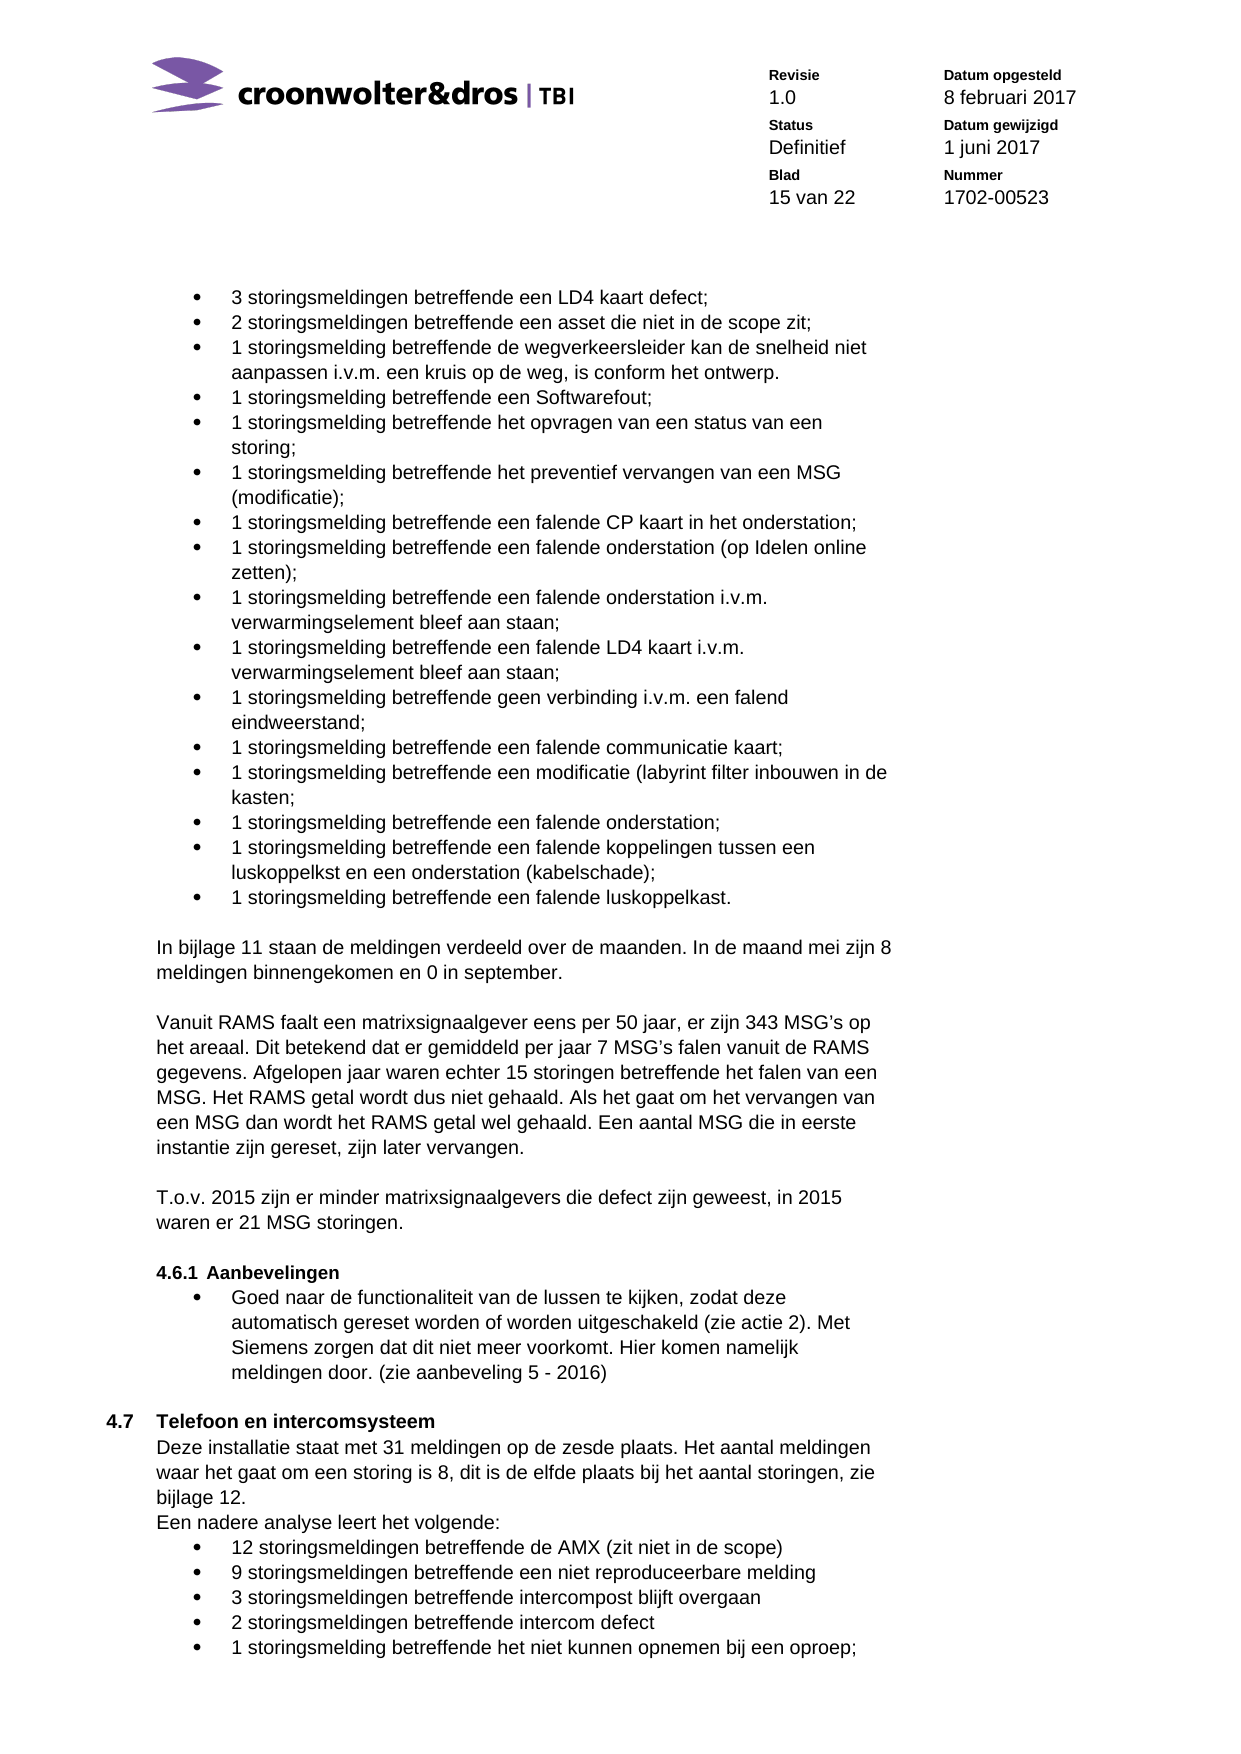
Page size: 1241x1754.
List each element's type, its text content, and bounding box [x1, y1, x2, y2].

list 1 storingsmelding betreffende geen verbinding i.v.m. een falend eindweerstand; [194, 683, 893, 733]
list 1 storingsmelding betreffende een falende onderstation; [194, 808, 893, 833]
text Vanuit RAMS faalt een matrixsignaalgever eens per 50 jaar, er zijn 343 MSG’s op het areaal. Dit betekend dat er gemiddeld per jaar 7 MSG’s falen vanuit de RAMS gegevens. Afgelopen jaar waren echter 15 storingen betreffende het falen van een MSG. Het RAMS getal wordt dus niet gehaald. Als het gaat om het vervangen van een MSG dan wordt het RAMS getal wel gehaald. Een aantal MSG die in eerste instantie zijn gereset, zijn later vervangen. [156, 1008, 893, 1158]
list 1 storingsmelding betreffende het preventief vervangen van een MSG (modificatie); [194, 458, 893, 508]
list 1 storingsmelding betreffende een Softwarefout; [194, 383, 893, 408]
list 1 storingsmelding betreffende een falende CP kaart in het onderstation; [194, 508, 893, 533]
list 9 storingsmeldingen betreffende een niet reproduceerbare melding [194, 1558, 893, 1583]
list 1 storingsmelding betreffende het opvragen van een status van een storing; [194, 408, 893, 458]
list 2 storingsmeldingen betreffende een asset die niet in de scope zit; [194, 308, 893, 333]
list 3 storingsmeldingen betreffende een LD4 kaart defect; [194, 283, 893, 308]
list 1 storingsmelding betreffende een modificatie (labyrint filter inbouwen in de kasten; [194, 758, 893, 808]
text T.o.v. 2015 zijn er minder matrixsignaalgevers die defect zijn geweest, in 2015 waren er 21 MSG storingen. [156, 1183, 893, 1233]
subtitle Telefoon en intercomsysteem [106, 1408, 893, 1433]
text Deze installatie staat met 31 meldingen op de zesde plaats. Het aantal meldingen waar het gaat om een storing is 8, dit is de elfde plaats bij het aantal storingen, zie bijlage 12. [156, 1433, 893, 1508]
text In bijlage 11 staan de meldingen verdeeld over de maanden. In de maand mei zijn 8 meldingen binnengekomen en 0 in september. [156, 933, 893, 983]
list 1 storingsmelding betreffende een falende communicatie kaart; [194, 733, 893, 758]
list 1 storingsmelding betreffende een falende koppelingen tussen een luskoppelkst en een onderstation (kabelschade); [194, 833, 893, 883]
picture [0, 0, 581, 116]
list 2 storingsmeldingen betreffende intercom defect [194, 1608, 893, 1633]
list 3 storingsmeldingen betreffende intercompost blijft overgaan [194, 1583, 893, 1608]
list 1 storingsmelding betreffende een falende luskoppelkast. [194, 883, 893, 908]
list 1 storingsmelding betreffende het niet kunnen opnemen bij een oproep; [194, 1633, 893, 1658]
text Een nadere analyse leert het volgende: [156, 1508, 893, 1533]
list 1 storingsmelding betreffende een falende LD4 kaart i.v.m. verwarmingselement bleef aan staan; [194, 633, 893, 683]
list 1 storingsmelding betreffende een falende onderstation i.v.m. verwarmingselement bleef aan staan; [194, 583, 893, 633]
list 12 storingsmeldingen betreffende de AMX (zit niet in de scope) [194, 1533, 893, 1558]
list Goed naar de functionaliteit van de lussen te kijken, zodat deze automatisch gereset worden of worden uitgeschakeld (zie actie 2). Met Siemens zorgen dat dit niet meer voorkomt. Hier komen namelijk meldingen door. (zie aanbeveling 5 - 2016) [194, 1283, 893, 1383]
subtitle Aanbevelingen [156, 1258, 893, 1283]
list 1 storingsmelding betreffende de wegverkeersleider kan de snelheid niet aanpassen i.v.m. een kruis op de weg, is conform het ontwerp. [194, 333, 893, 383]
list 1 storingsmelding betreffende een falende onderstation (op Idelen online zetten); [194, 533, 893, 583]
